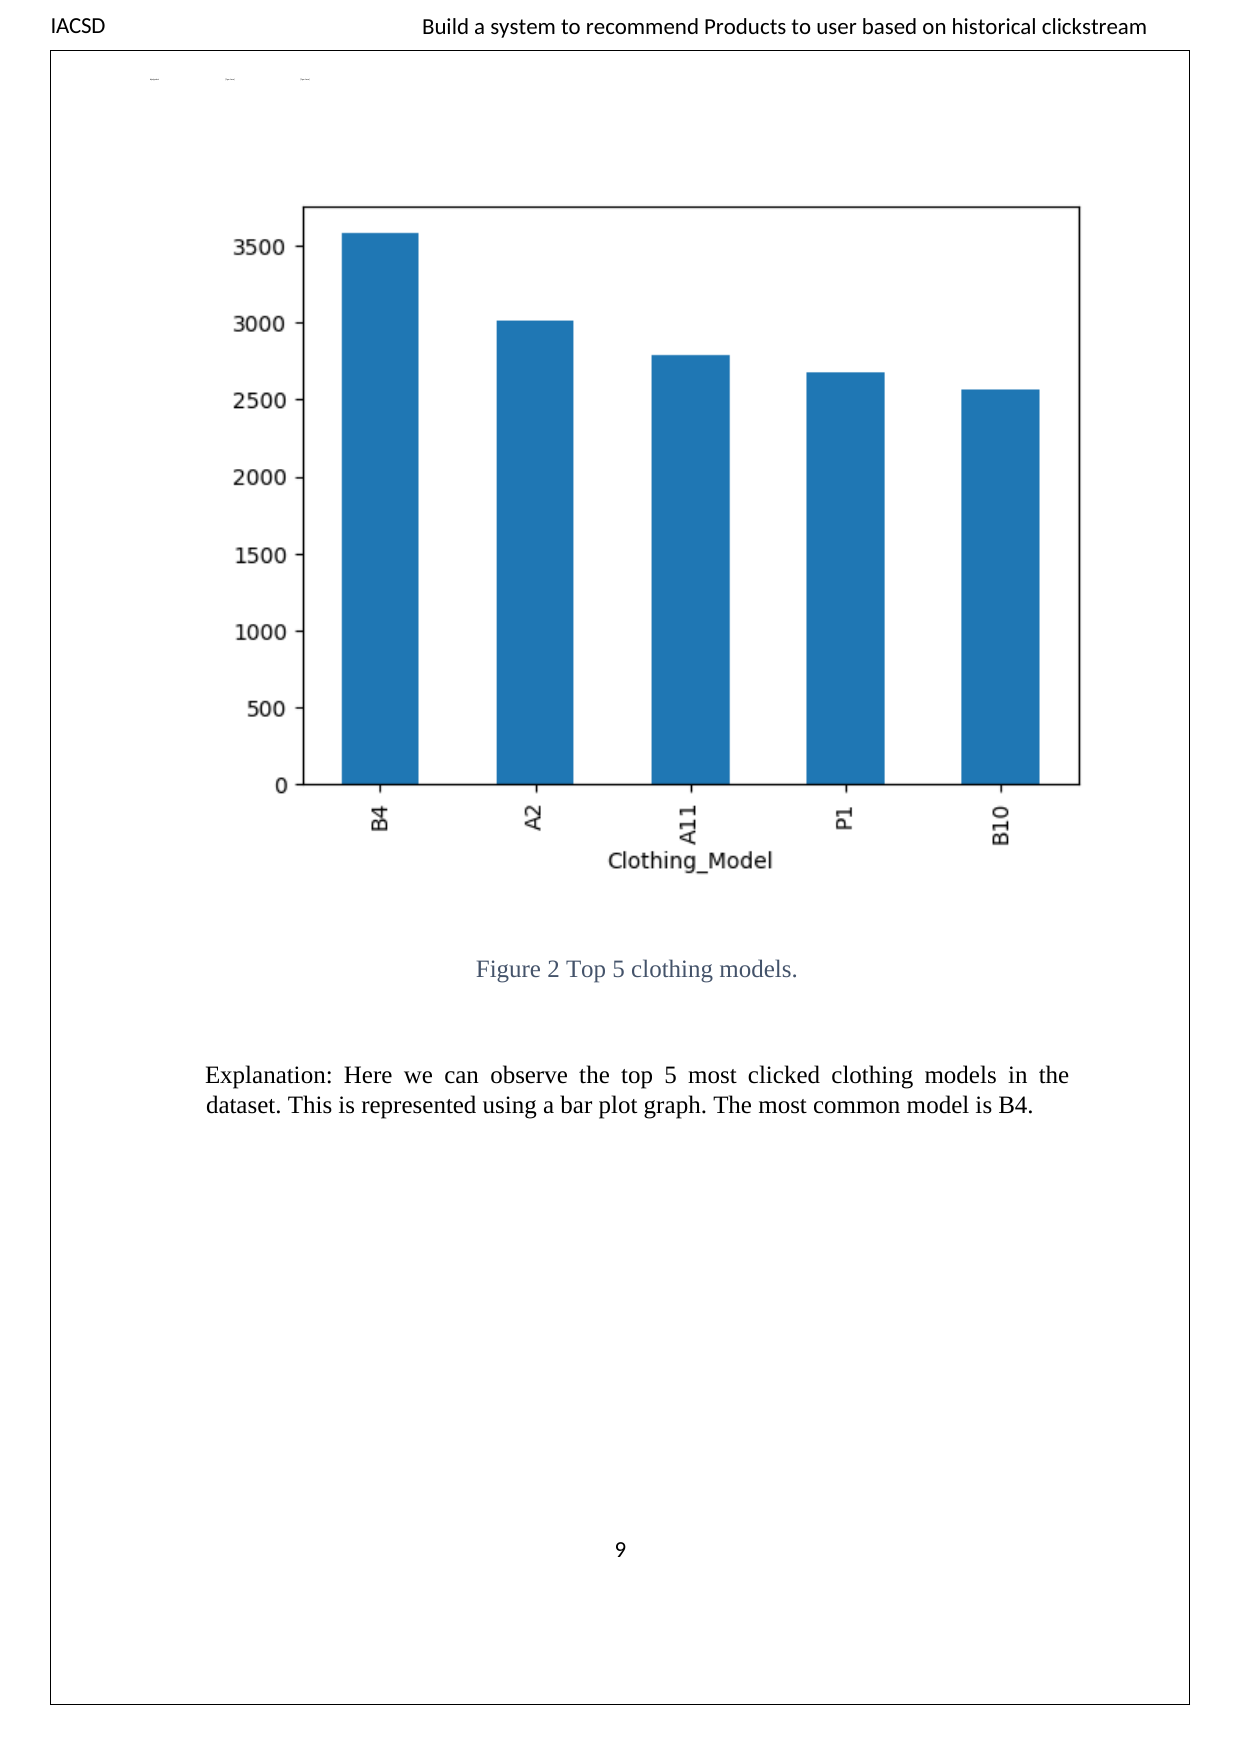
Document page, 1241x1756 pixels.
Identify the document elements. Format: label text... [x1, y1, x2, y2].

text Figure 2 Top 5 clothing models. [183, 954, 1090, 983]
picture [217, 192, 1093, 889]
text Explanation: Here we can observe the top 5 most clicked clothing models in the dataset. This is represented using a bar plot graph. The most common model is B4. [205, 1060, 1070, 1119]
